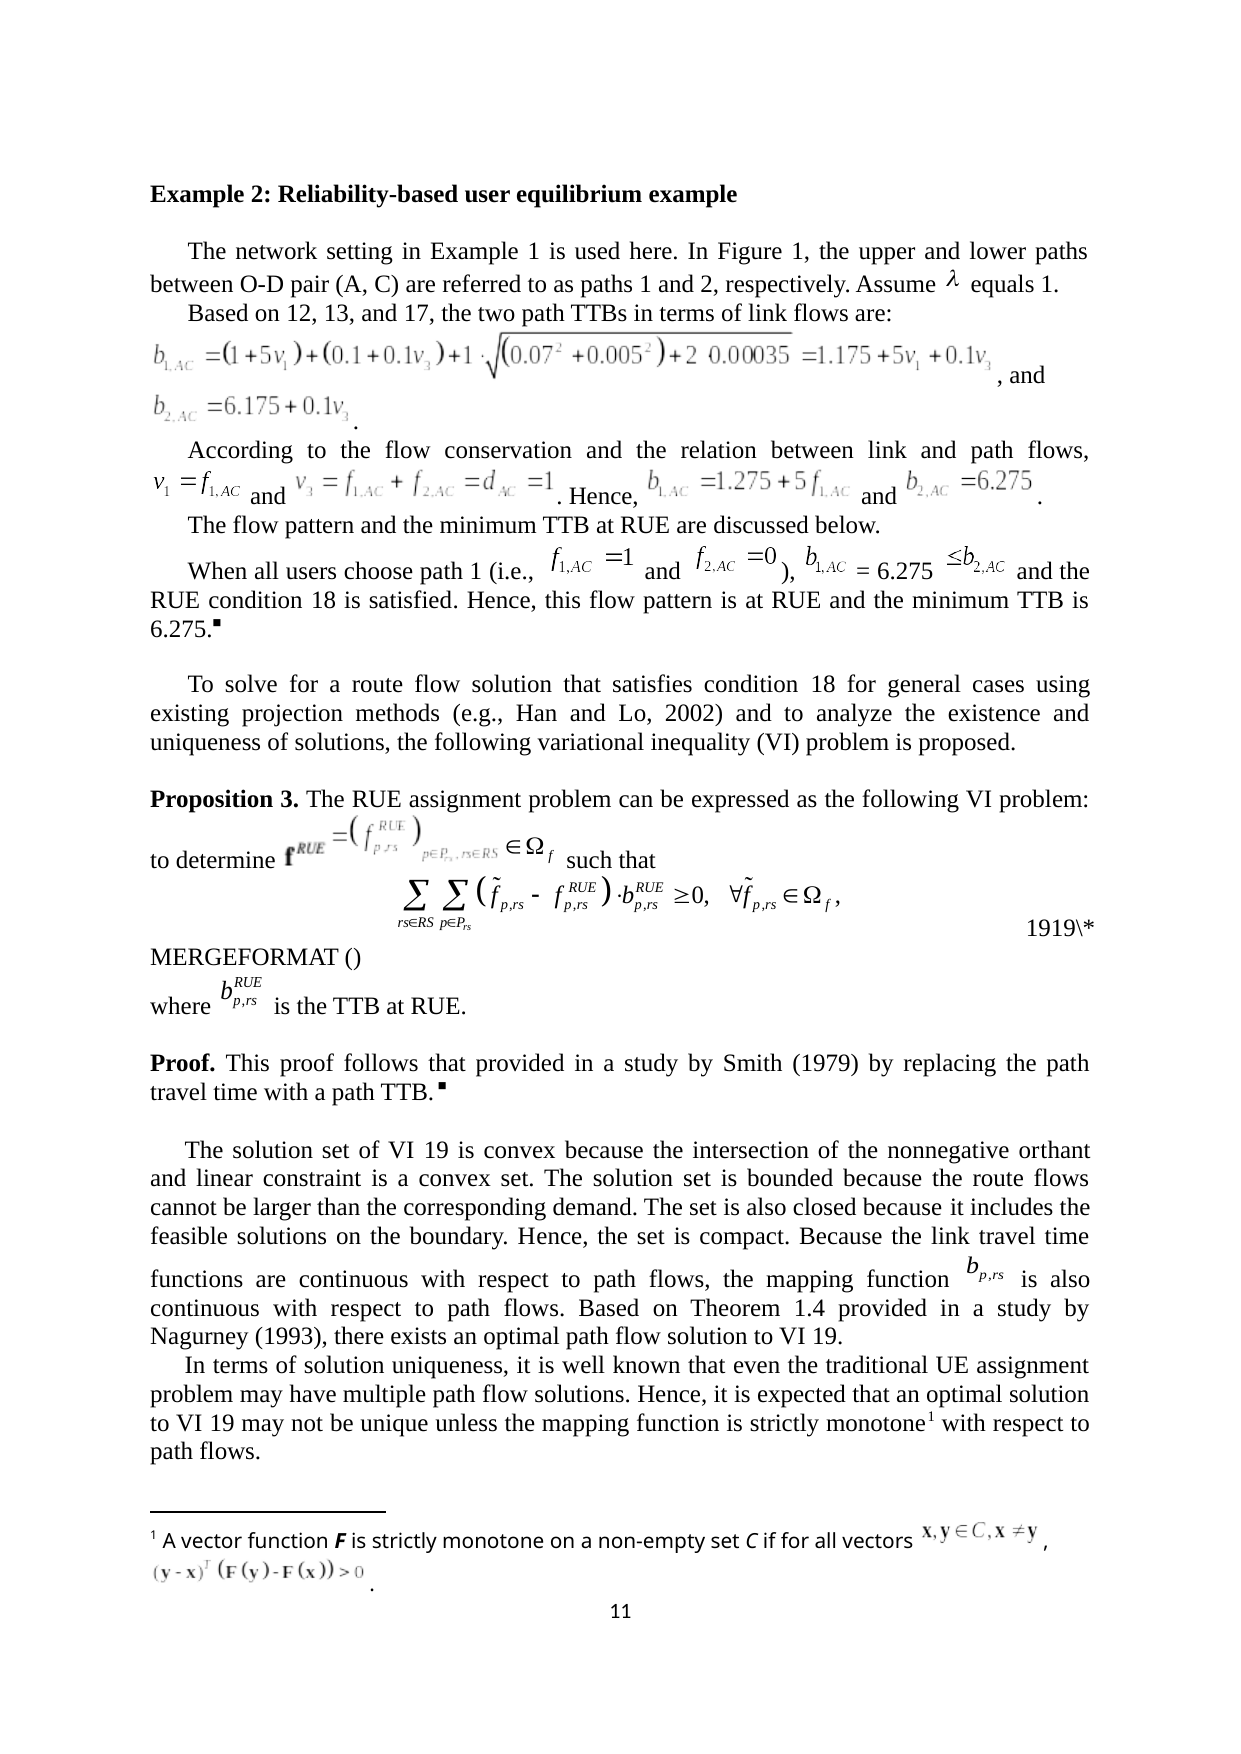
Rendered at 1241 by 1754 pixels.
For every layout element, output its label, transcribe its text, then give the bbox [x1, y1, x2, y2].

text , and [150, 327, 1090, 389]
text To solve for a route flow solution that satisfies condition for general cases using existing projection methods (e.g., Han and Lo, 2002) and to analyze the existence and uniqueness of solutions, the following variational inequality (VI) problem is proposed. [150, 669, 1090, 755]
text Proposition 3. The RUE assignment problem can be expressed as the following VI problem: to determine such that [150, 784, 1090, 874]
text When all users choose path 1 (i.e., and ), = 6.275 and the RUE condition is satisfied. Hence, this flow pattern is at RUE and the minimum TTB is 6.275.■ [150, 539, 1090, 642]
text The network setting in Example 1 is used here. In Figure 1, the upper and lower paths between O-D pair (A, C) are referred to as paths 1 and 2, respectively. Assume equals 1. [150, 236, 1090, 298]
text The flow pattern and the minimum TTB at RUE are discussed below. [150, 510, 1090, 539]
text where is the TTB at RUE. [150, 971, 1090, 1020]
text Example 2: Reliability-based user equilibrium example [150, 179, 1090, 207]
text The solution set of VI is convex because the intersection of the nonnegative orthant and linear constraint is a convex set. The solution set is bounded because the route flows cannot be larger than the corresponding demand. The set is also closed because it includes the feasible solutions on the boundary. Hence, the set is compact. Because the link travel time functions are continuous with respect to path flows, the mapping function is also continuous with respect to path flows. Based on Theorem 1.4 provided in a study by Nagurney (1993), there exists an optimal path flow solution to VI . [150, 1135, 1090, 1350]
text Based on , , and , the two path TTBs in terms of link flows are: [150, 298, 1090, 327]
text In terms of solution uniqueness, it is well known that even the traditional UE assignment problem may have multiple path flow solutions. Hence, it is expected that an optimal solution to VI may not be unique unless the mapping function is strictly monotone with respect to path flows. [150, 1350, 1090, 1465]
text According to the flow conservation and the relation between link and path flows, and . Hence, and . [150, 435, 1090, 510]
text . [150, 389, 1090, 435]
text Proof. This proof follows that provided in a study by Smith (1979) by replacing the path travel time with a path TTB. ■ [150, 1048, 1090, 1106]
